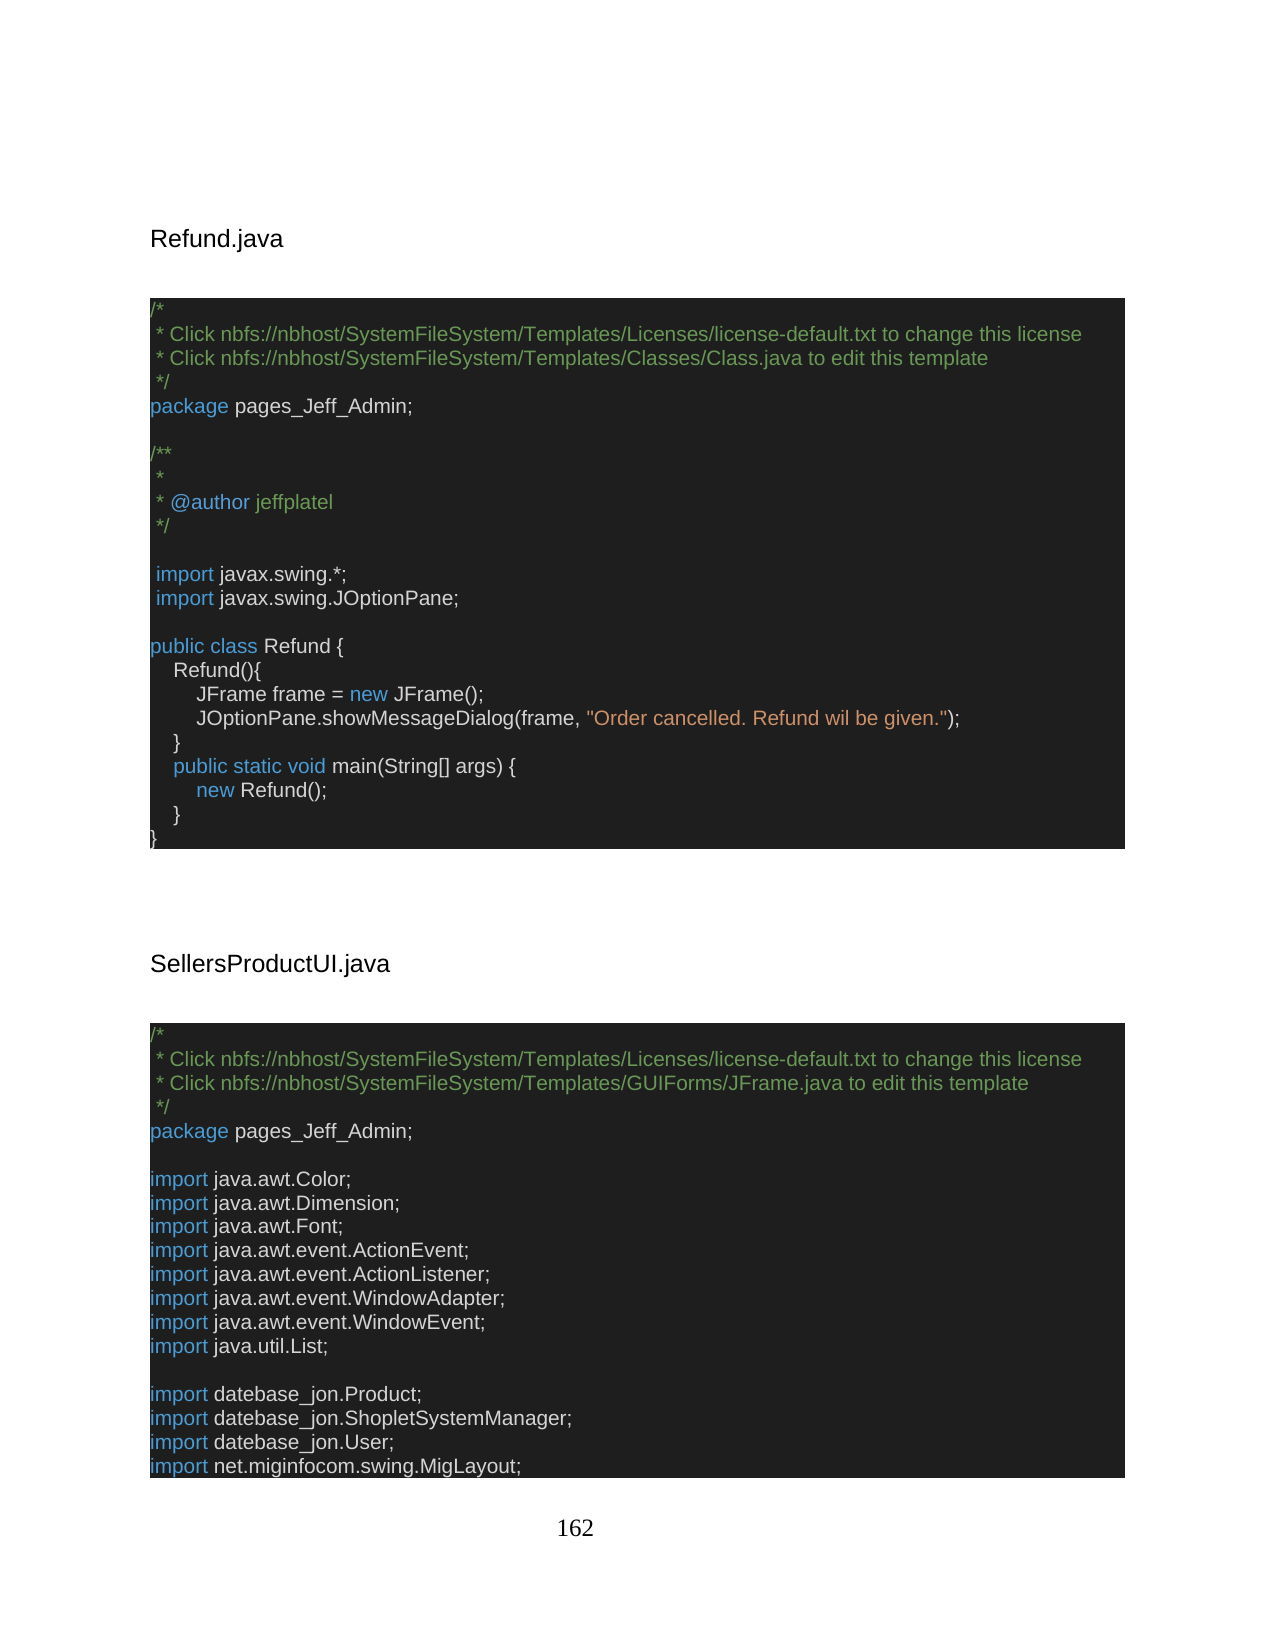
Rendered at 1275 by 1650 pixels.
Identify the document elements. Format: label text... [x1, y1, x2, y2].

text SellersProductUI.java [150, 948, 1125, 977]
text Refund.java [150, 224, 1125, 253]
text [150, 1023, 1125, 1478]
text /* * Click nbfs://nbhost/SystemFileSystem/Templates/Licenses/license-default.txt to change this license * Click nbfs://nbhost/SystemFileSystem/Templates/Classes/Class.java to edit this template */ package pages_Jeff_Admin; /** * * @author jeffplatel */ import javax.swing.*; import javax.swing.JOptionPane; public class Refund { Refund(){ JFrame frame = new JFrame(); JOptionPane.showMessageDialog(frame, "Order cancelled. Refund wil be given."); } public static void main(String[] args) { new Refund(); } } [150, 298, 1125, 849]
